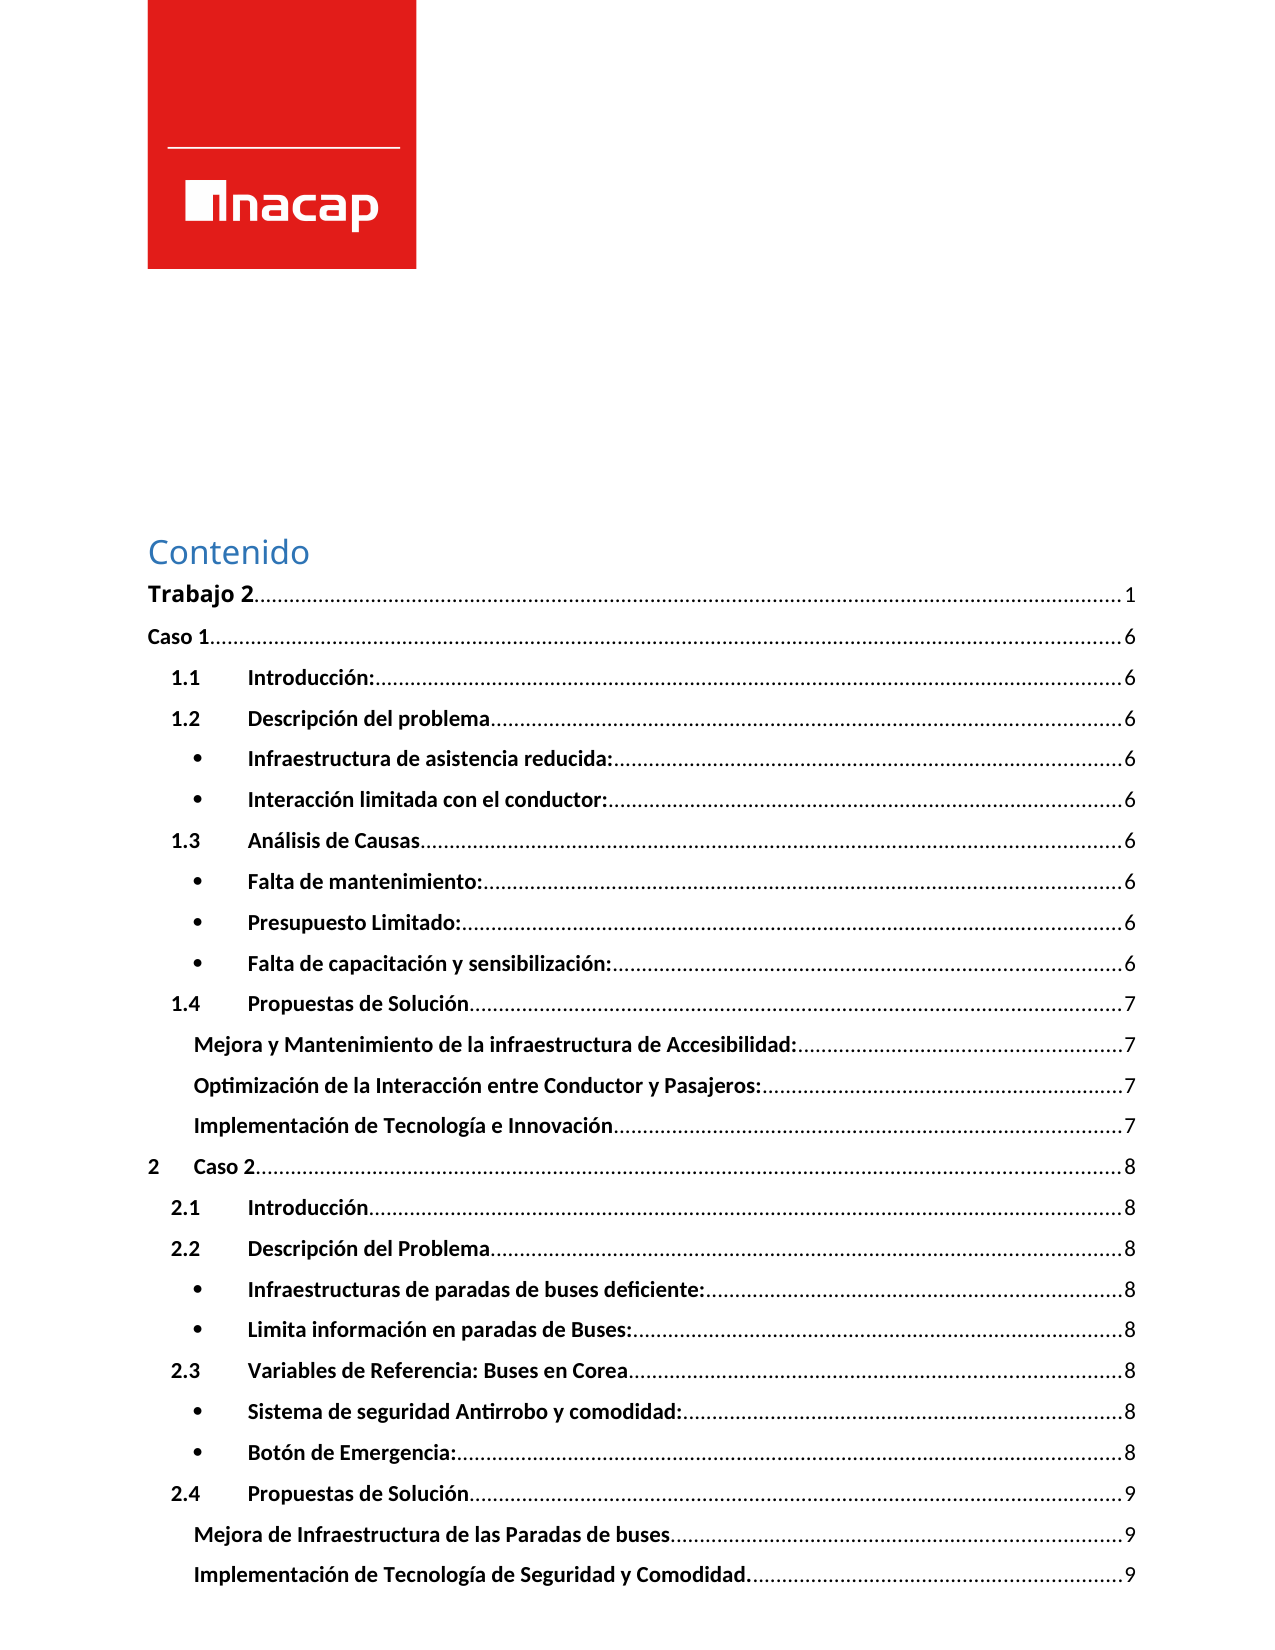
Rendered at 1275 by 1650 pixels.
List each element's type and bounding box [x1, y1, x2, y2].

picture [147, 0, 417, 269]
